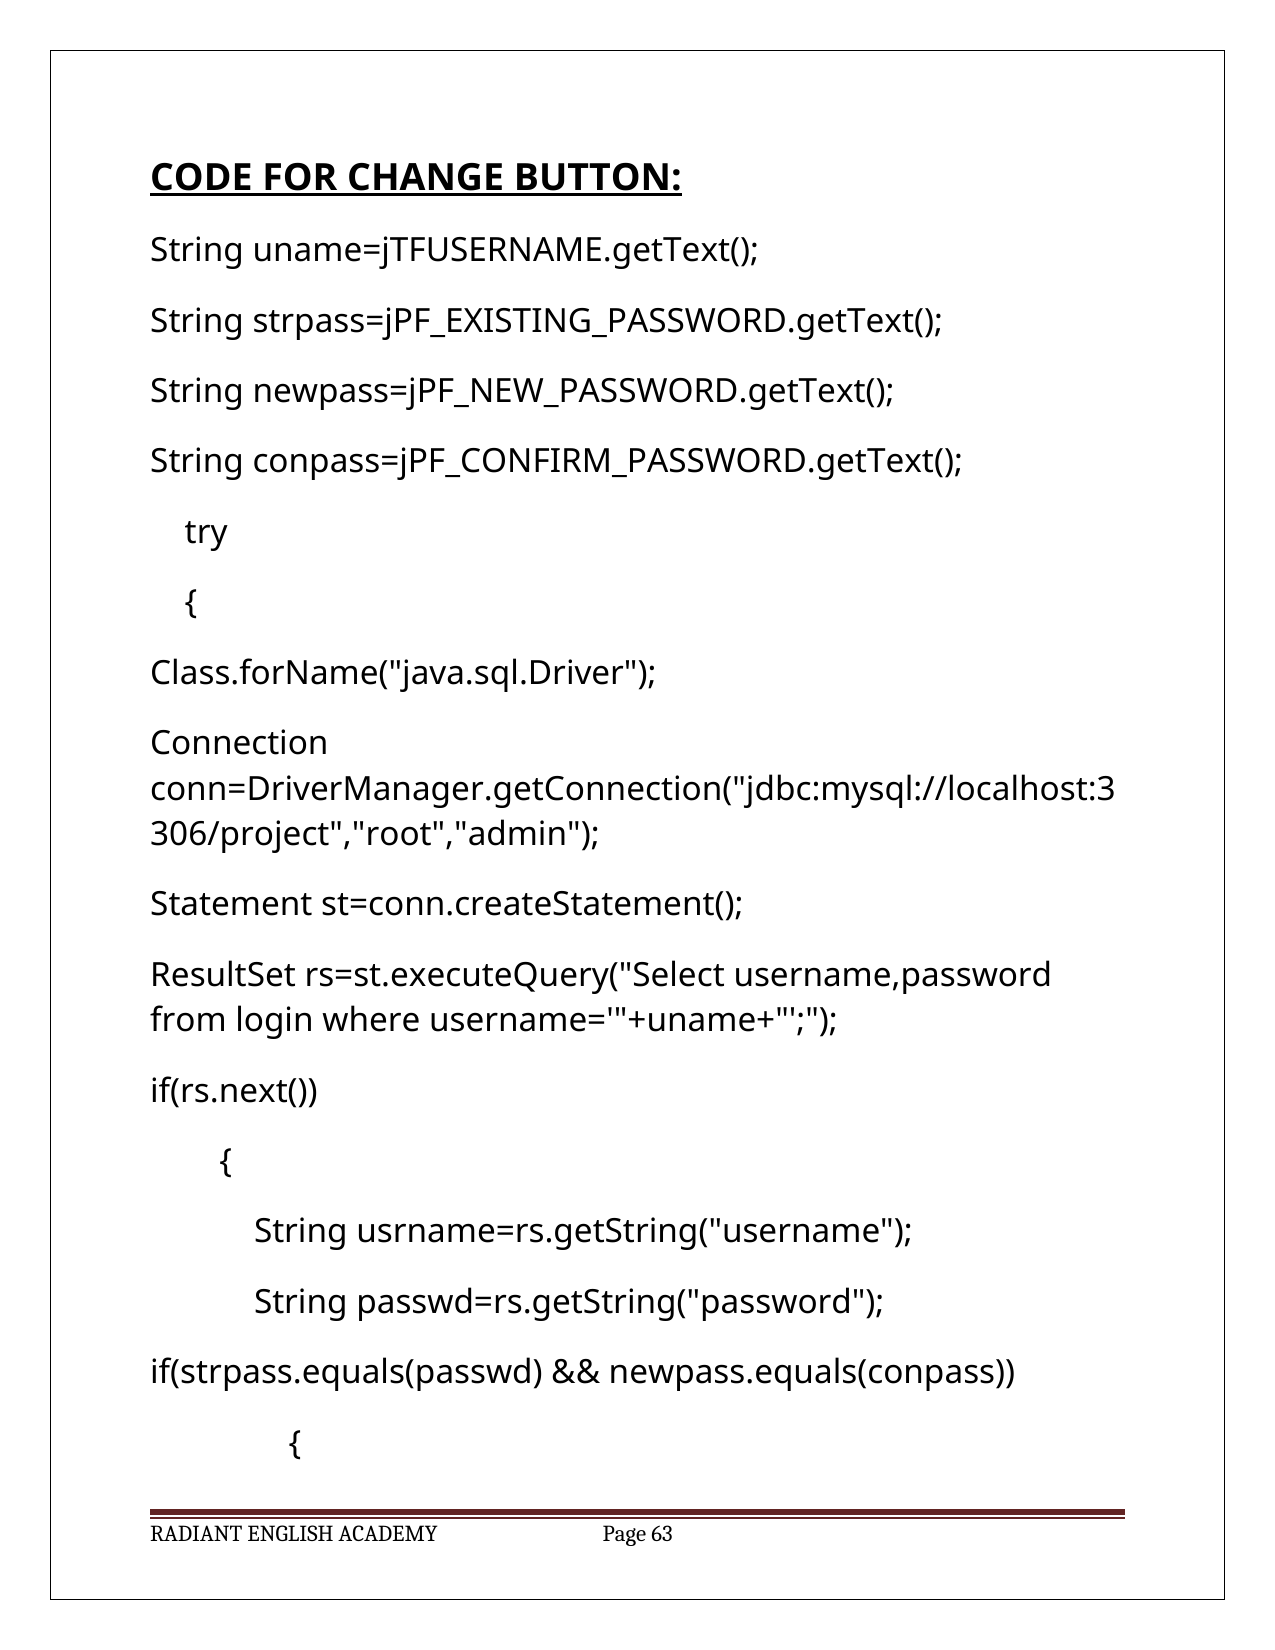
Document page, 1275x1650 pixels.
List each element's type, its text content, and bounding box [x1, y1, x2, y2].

text Connection conn=DriverManager.getConnection("jdbc:mysql://localhost:3306/project","root","admin"); [150, 719, 1125, 855]
text if(strpass.equals(passwd) && newpass.equals(conpass)) [150, 1348, 1125, 1393]
text String conpass=jPF_CONFIRM_PASSWORD.getText(); [150, 437, 1125, 483]
text String strpass=jPF_EXISTING_PASSWORD.getText(); [150, 296, 1125, 342]
text Statement st=conn.createStatement(); [150, 880, 1125, 926]
text String newpass=jPF_NEW_PASSWORD.getText(); [150, 367, 1125, 412]
text try [150, 508, 1125, 553]
text { [150, 578, 1125, 623]
text if(rs.next()) [150, 1066, 1125, 1112]
text String uname=jTFUSERNAME.getText(); [150, 226, 1125, 271]
text CODE FOR CHANGE BUTTON: [150, 150, 1125, 201]
text { [150, 1418, 1125, 1464]
text String passwd=rs.getString("password"); [150, 1278, 1125, 1323]
text String usrname=rs.getString("username"); [150, 1207, 1125, 1253]
text { [150, 1137, 1125, 1182]
text Class.forName("java.sql.Driver"); [150, 648, 1125, 694]
text ResultSet rs=st.executeQuery("Select username,password from login where username='"+uname+"';"); [150, 951, 1125, 1041]
